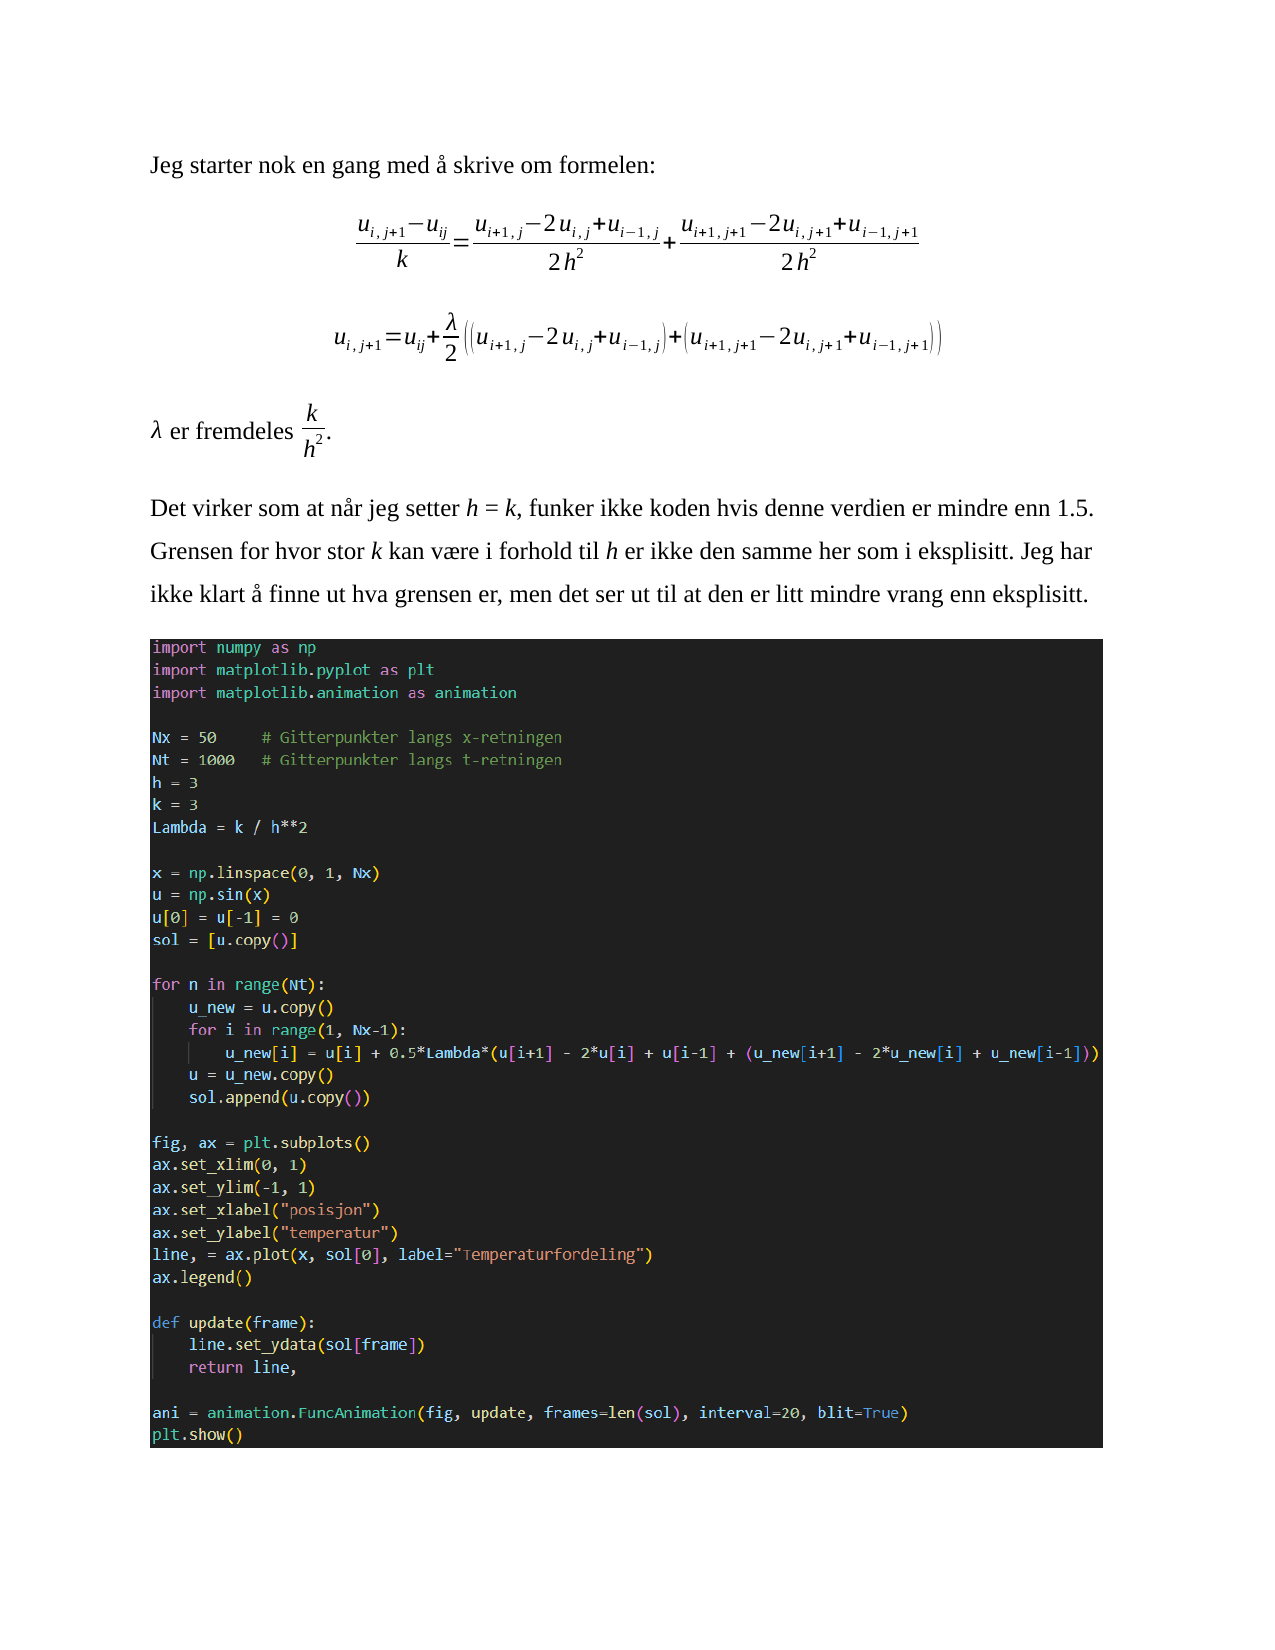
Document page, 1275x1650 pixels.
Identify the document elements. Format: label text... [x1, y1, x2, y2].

text er fremdeles . [150, 399, 1125, 462]
picture [150, 639, 1103, 1448]
text Jeg starter nok en gang med å skrive om formelen: [150, 150, 1125, 179]
text Det virker som at når jeg setter h = k, funker ikke koden hvis denne verdien er mindre enn 1.5. Grensen for hvor stor k kan være i forhold til h er ikke den samme her som i eksplisitt. Jeg har ikke klart å finne ut hva grensen er, men det ser ut til at den er litt mindre vrang enn eksplisitt. [150, 493, 1125, 608]
